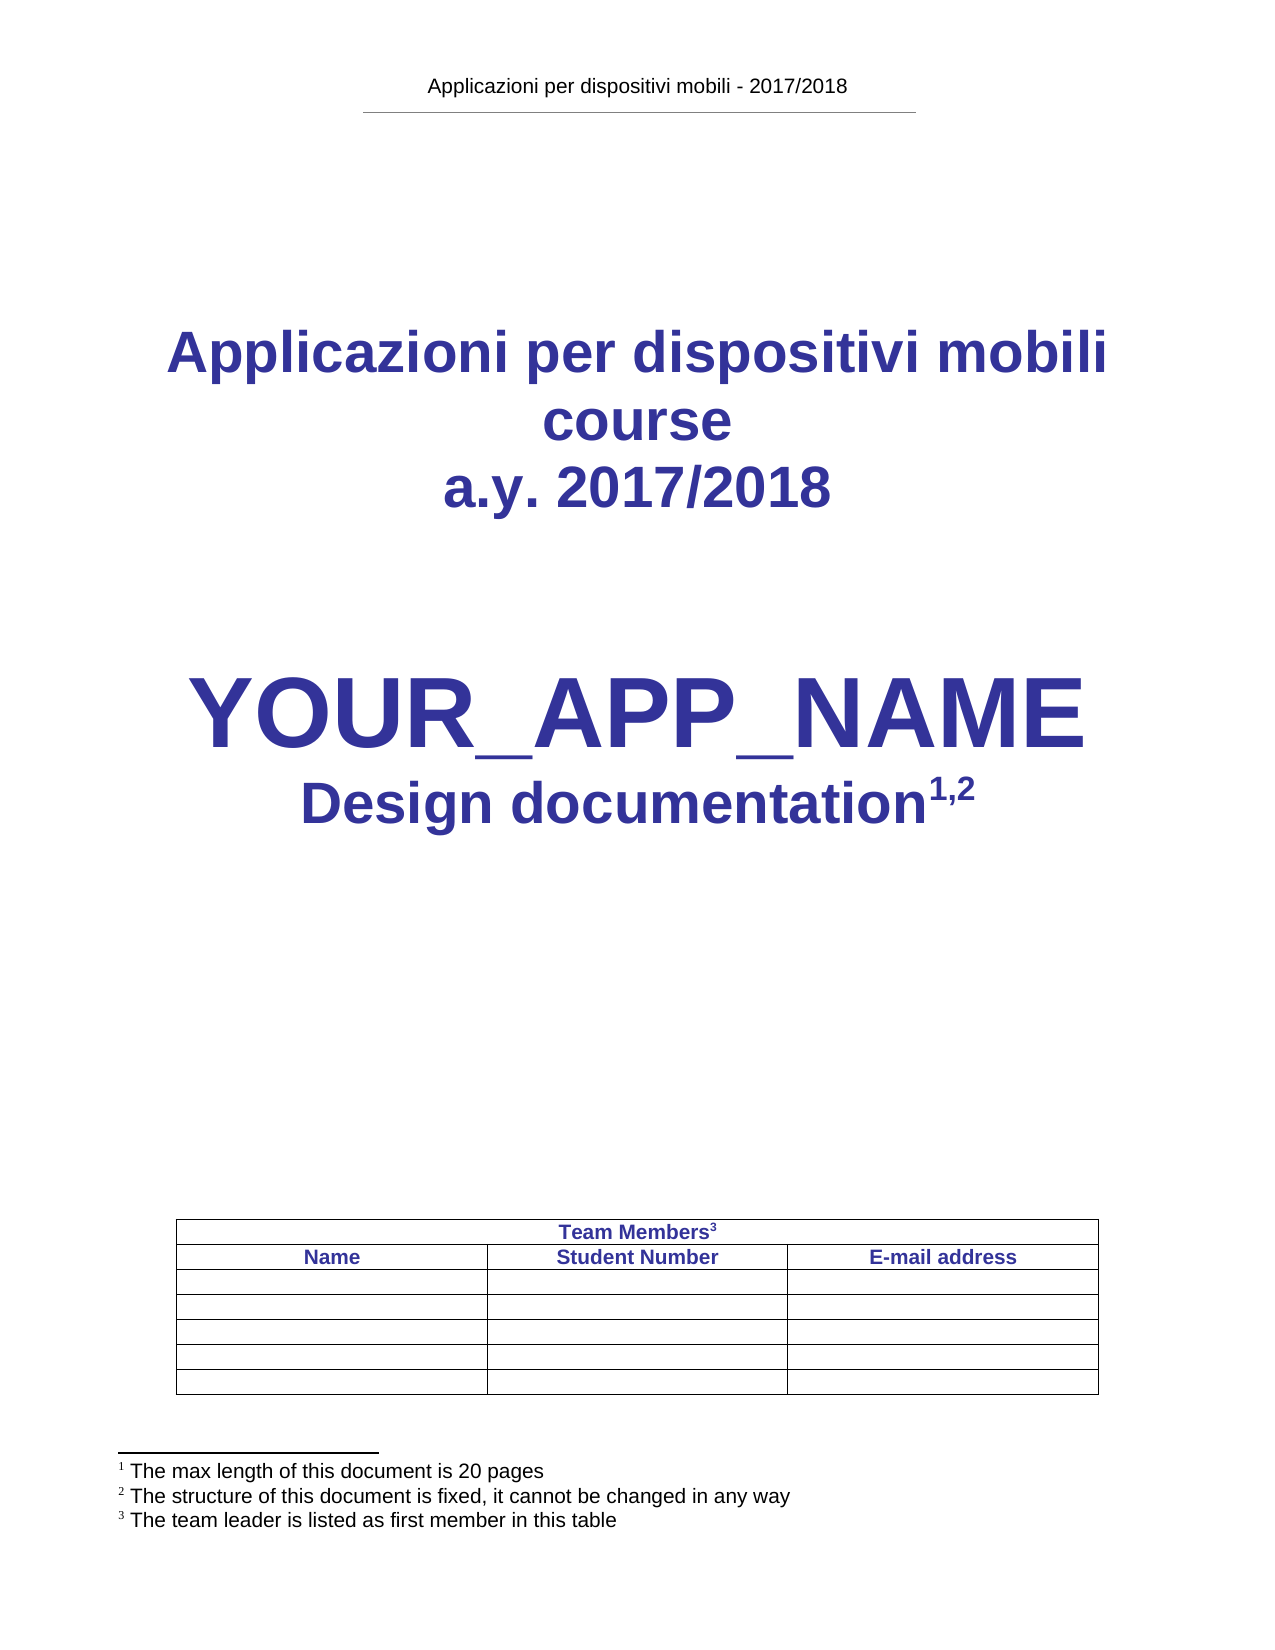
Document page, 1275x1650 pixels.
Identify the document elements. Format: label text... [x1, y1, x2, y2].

text Applicazioni per dispositivi mobili [118, 318, 1157, 385]
text YOUR_APP_NAME [118, 653, 1157, 768]
text Design documentation, [118, 768, 1157, 836]
table_cell [488, 1370, 787, 1394]
table_cell [788, 1345, 1098, 1369]
table_cell [788, 1295, 1098, 1319]
table_cell [488, 1345, 787, 1369]
table_cell [488, 1295, 787, 1319]
table_cell [488, 1320, 787, 1344]
text a.y. 2017/2018 [118, 452, 1157, 519]
table_cell [177, 1270, 487, 1294]
table_cell Name [177, 1245, 487, 1269]
table_cell [177, 1370, 487, 1394]
table_cell [177, 1295, 487, 1319]
table_cell [788, 1370, 1098, 1394]
table_header Team Members [177, 1220, 1098, 1244]
table_cell [177, 1320, 487, 1344]
table_cell [788, 1270, 1098, 1294]
text course [118, 385, 1157, 452]
table_cell [488, 1270, 787, 1294]
table_cell E-mail address [788, 1245, 1098, 1269]
table_cell [788, 1320, 1098, 1344]
table_cell [177, 1345, 487, 1369]
table_cell Student Number [488, 1245, 787, 1269]
